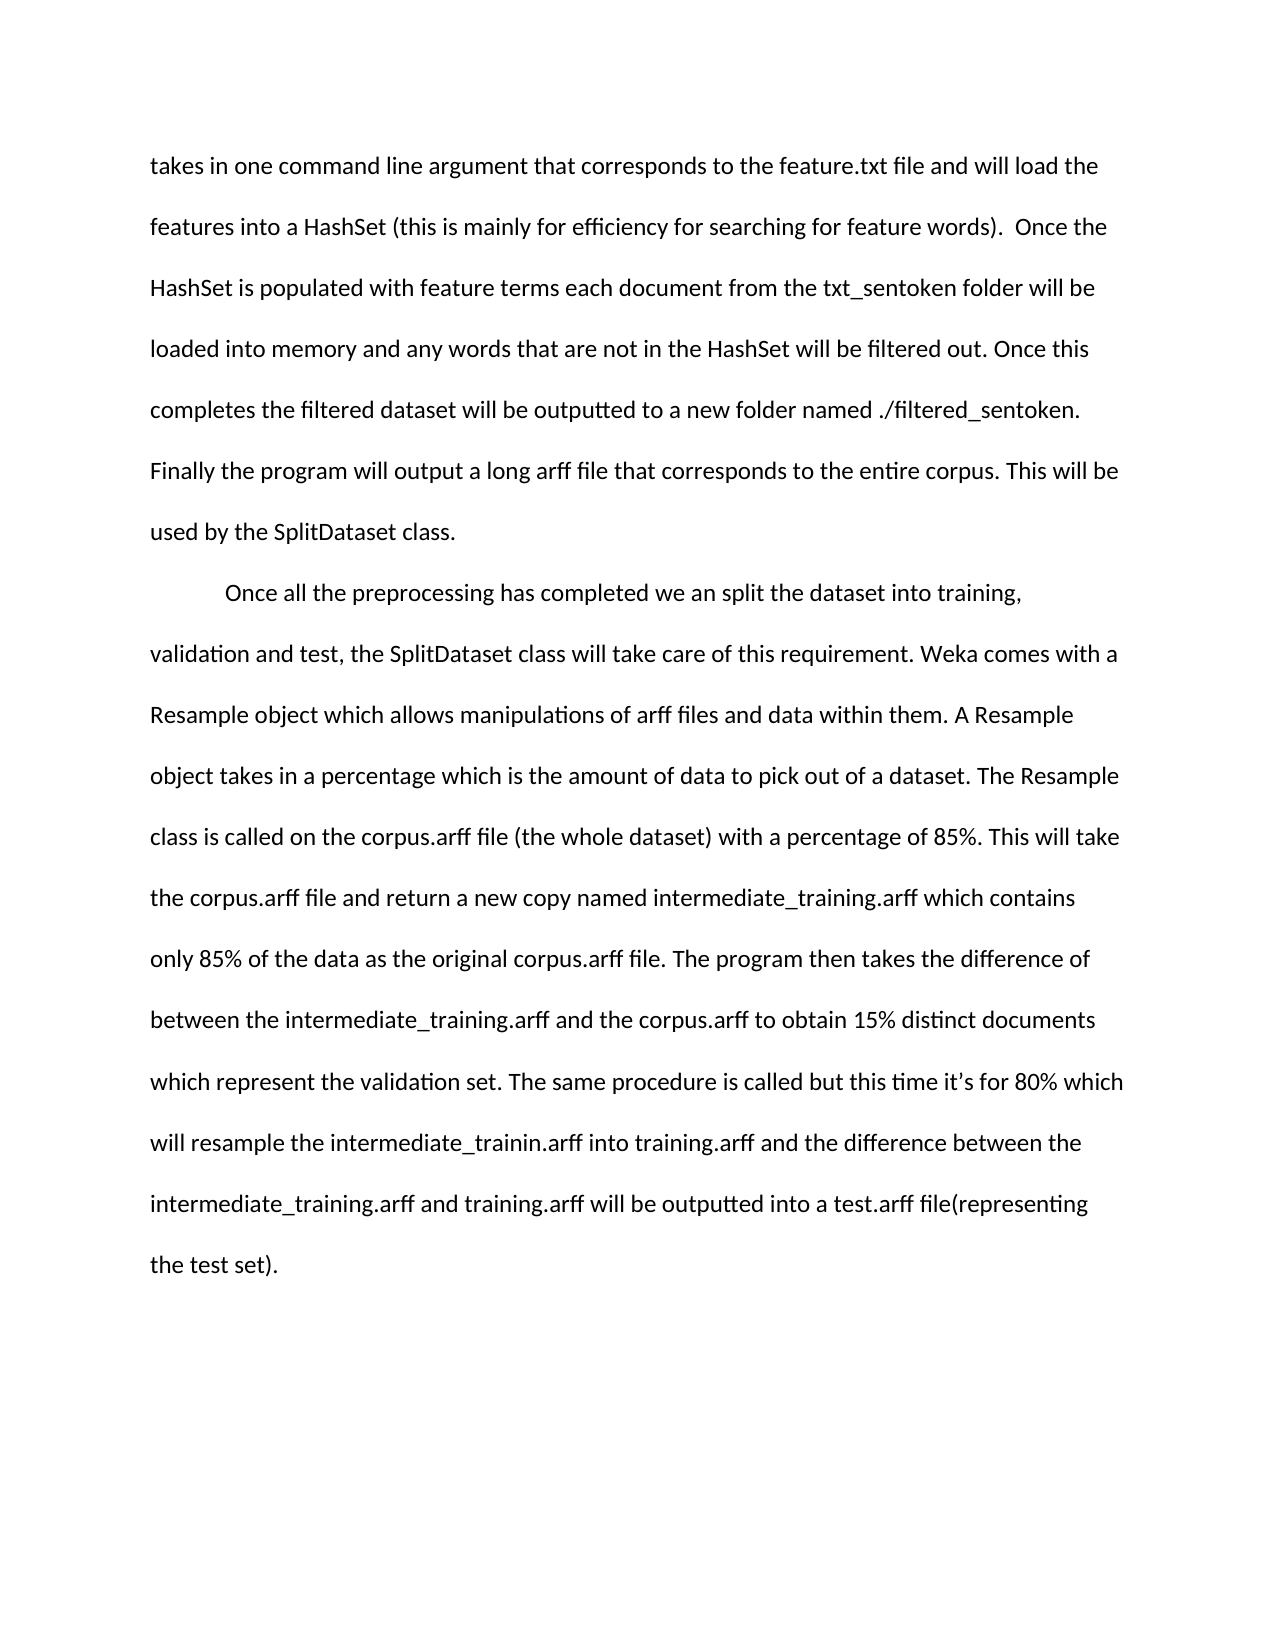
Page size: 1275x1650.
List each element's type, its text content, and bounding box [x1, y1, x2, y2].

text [150, 150, 1125, 547]
text Once all the preprocessing has completed we an split the dataset into training, validation and test, the SplitDataset class will take care of this requirement. Weka comes with a Resample object which allows manipulations of arff files and data within them. A Resample object takes in a percentage which is the amount of data to pick out of a dataset. The Resample class is called on the corpus.arff file (the whole dataset) with a percentage of 85%. This will take the corpus.arff file and return a new copy named intermediate_training.arff which contains only 85% of the data as the original corpus.arff file. The program then takes the difference of between the intermediate_training.arff and the corpus.arff to obtain 15% distinct documents which represent the validation set. The same procedure is called but this time it’s for 80% which will resample the intermediate_trainin.arff into training.arff and the difference between the intermediate_training.arff and training.arff will be outputted into a test.arff file(representing the test set). [150, 577, 1125, 1279]
